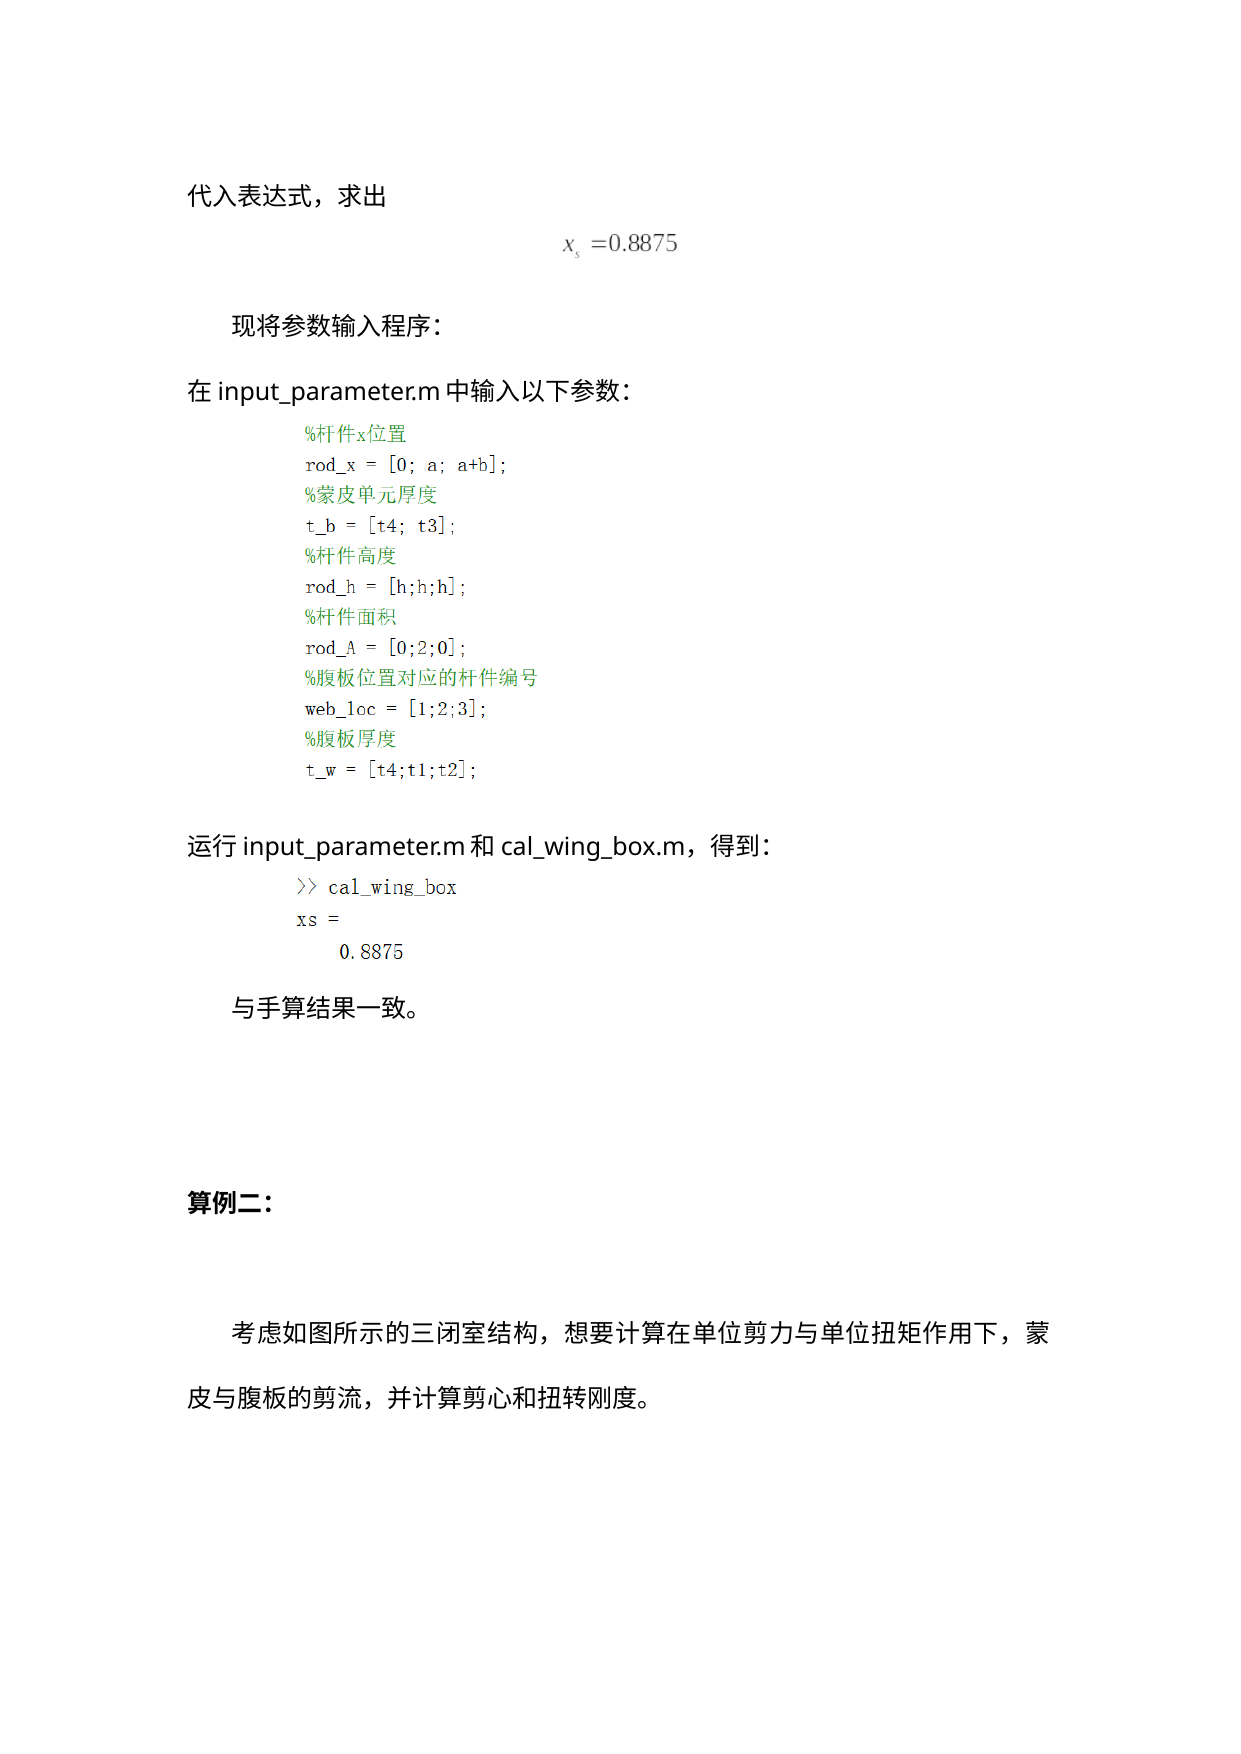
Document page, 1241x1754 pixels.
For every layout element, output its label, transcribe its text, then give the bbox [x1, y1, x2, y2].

text 在input_parameter.m中输入以下参数： [187, 357, 1053, 422]
text 运行input_parameter.m和cal_wing_box.m，得到： [187, 812, 1053, 877]
picture [266, 422, 974, 781]
text 与手算结果一致。 [187, 974, 1053, 1039]
text 现将参数输入程序： [187, 292, 1053, 357]
text 考虑如图所示的三闭室结构，想要计算在单位剪力与单位扭矩作用下，蒙皮与腹板的剪流，并计算剪心和扭转刚度。 [187, 1299, 1053, 1429]
picture [294, 877, 946, 963]
text 代入表达式，求出 [187, 162, 1053, 227]
text 算例二： [187, 1169, 1053, 1234]
